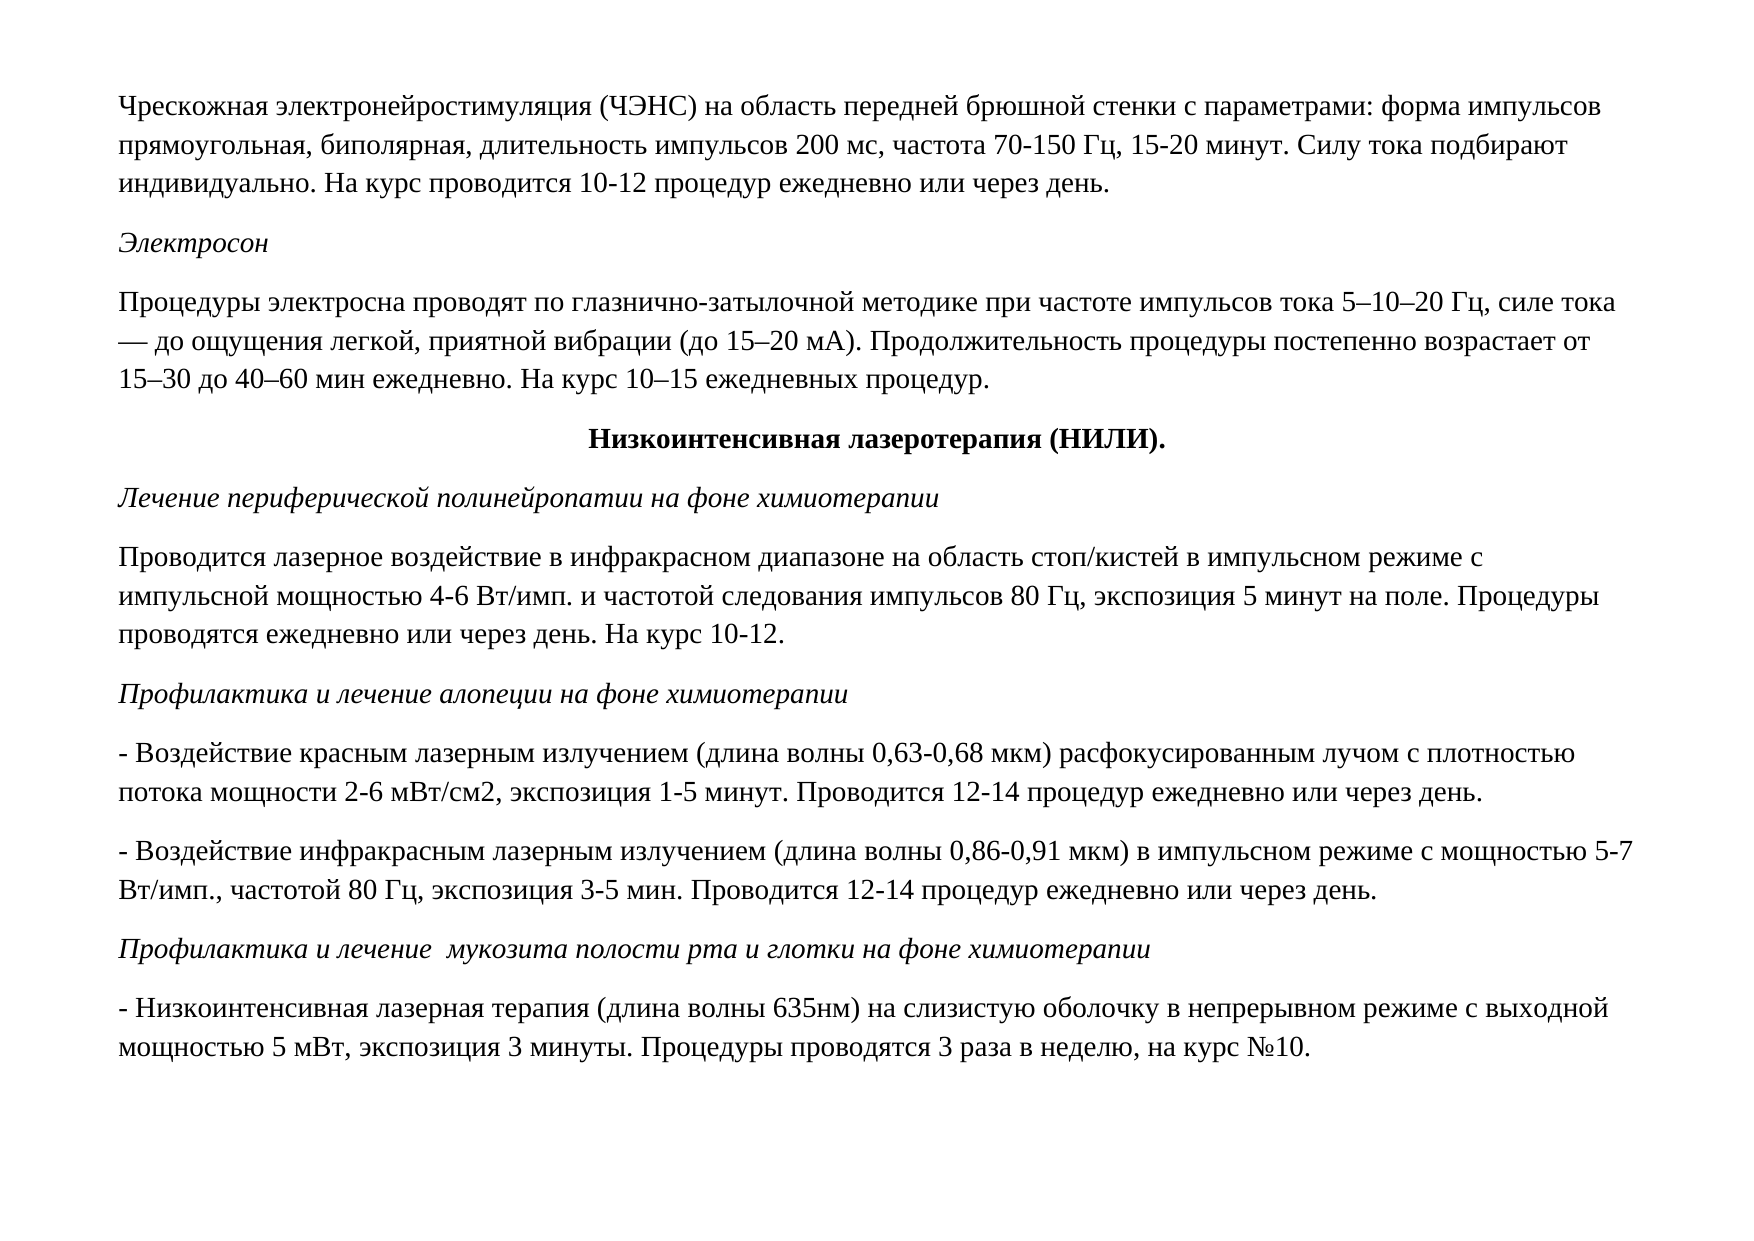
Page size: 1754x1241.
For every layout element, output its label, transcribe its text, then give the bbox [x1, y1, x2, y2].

text Лечение периферической полинейропатии на фоне химиотерапии [118, 480, 1636, 514]
text Низкоинтенсивная лазеротерапия (НИЛИ). [118, 421, 1636, 454]
text Профилактика и лечение мукозита полости рта и глотки на фоне химиотерапии [118, 931, 1636, 965]
text Чрескожная электронейростимуляция (ЧЭНС) на область передней брюшной стенки с параметрами: форма импульсов прямоугольная, биполярная, длительность импульсов 200 мс, частота 70-150 Гц, 15-20 минут. Силу тока подбирают индивидуально. На курс проводится 10-12 процедур ежедневно или через день. [118, 88, 1636, 199]
text Процедуры электросна проводят по глазнично-затылочной методике при частоте импульсов тока 5–10–20 Гц, силе тока — до ощущения легкой, приятной вибрации (до 15–20 мА). Продолжительность процедуры постепенно возрастает от 15–30 до 40–60 мин ежедневно. На курс 10–15 ежедневных процедур. [118, 284, 1636, 395]
text - Воздействие красным лазерным излучением (длина волны 0,63-0,68 мкм) расфокусированным лучом с плотностью потока мощности 2-6 мВт/см2, экспозиция 1-5 минут. Проводится 12-14 процедур ежедневно или через день. [118, 735, 1636, 807]
text Проводится лазерное воздействие в инфракрасном диапазоне на область стоп/кистей в импульсном режиме с импульсной мощностью 4-6 Вт/имп. и частотой следования импульсов 80 Гц, экспозиция 5 минут на поле. Процедуры проводятся ежедневно или через день. На курс 10-12. [118, 539, 1636, 650]
text - Низкоинтенсивная лазерная терапия (длина волны 635нм) на слизистую оболочку в непрерывном режиме с выходной мощностью 5 мВт, экспозиция 3 минуты. Процедуры проводятся 3 раза в неделю, на курс №10. [118, 991, 1636, 1063]
text - Воздействие инфракрасным лазерным излучением (длина волны 0,86-0,91 мкм) в импульсном режиме с мощностью 5-7 Вт/имп., частотой 80 Гц, экспозиция 3-5 мин. Проводится 12-14 процедур ежедневно или через день. [118, 833, 1636, 905]
text Электросон [118, 225, 1636, 258]
text Профилактика и лечение алопеции на фоне химиотерапии [118, 676, 1636, 709]
